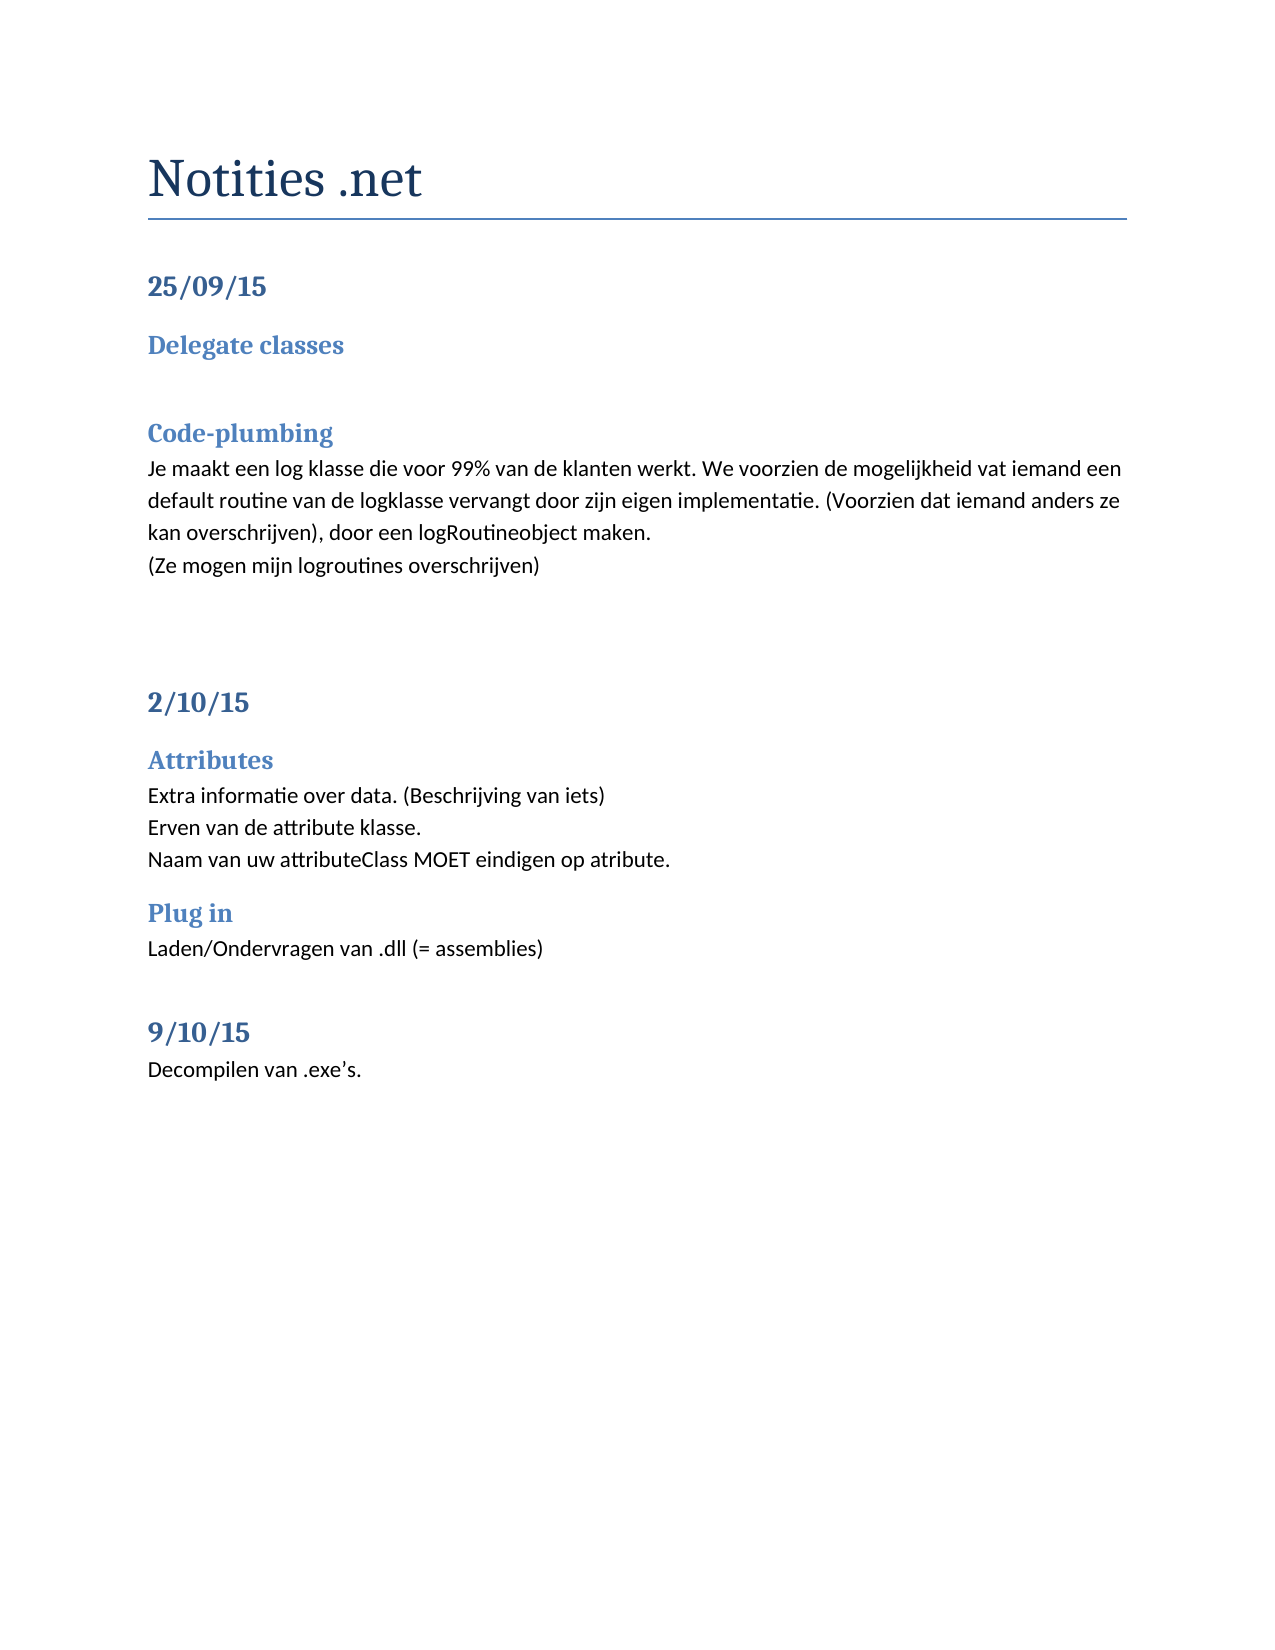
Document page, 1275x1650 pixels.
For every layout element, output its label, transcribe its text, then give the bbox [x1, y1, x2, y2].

subtitle Code-plumbing [148, 418, 1127, 449]
text Laden/Ondervragen van .dll (= assemblies) [148, 934, 1127, 962]
subtitle Plug in [148, 898, 1127, 929]
title Notities .net [148, 148, 1127, 218]
subtitle 25/09/15 [148, 270, 1127, 304]
subtitle 9/10/15 [148, 1016, 1127, 1050]
subtitle Attributes [148, 745, 1127, 776]
text Extra informatie over data. (Beschrijving van iets) Erven van de attribute klasse. Naam van uw attributeClass MOET eindigen op atribute. [148, 781, 1127, 873]
subtitle Delegate classes [148, 330, 1127, 361]
text Je maakt een log klasse die voor 99% van de klanten werkt. We voorzien de mogelijkheid vat iemand een default routine van de logklasse vervangt door zijn eigen implementatie. (Voorzien dat iemand anders ze kan overschrijven), door een logRoutineobject maken. (Ze mogen mijn logroutines overschrijven) [148, 454, 1127, 579]
subtitle 2/10/15 [148, 686, 1127, 719]
text Decompilen van .exe’s. [148, 1055, 1127, 1083]
